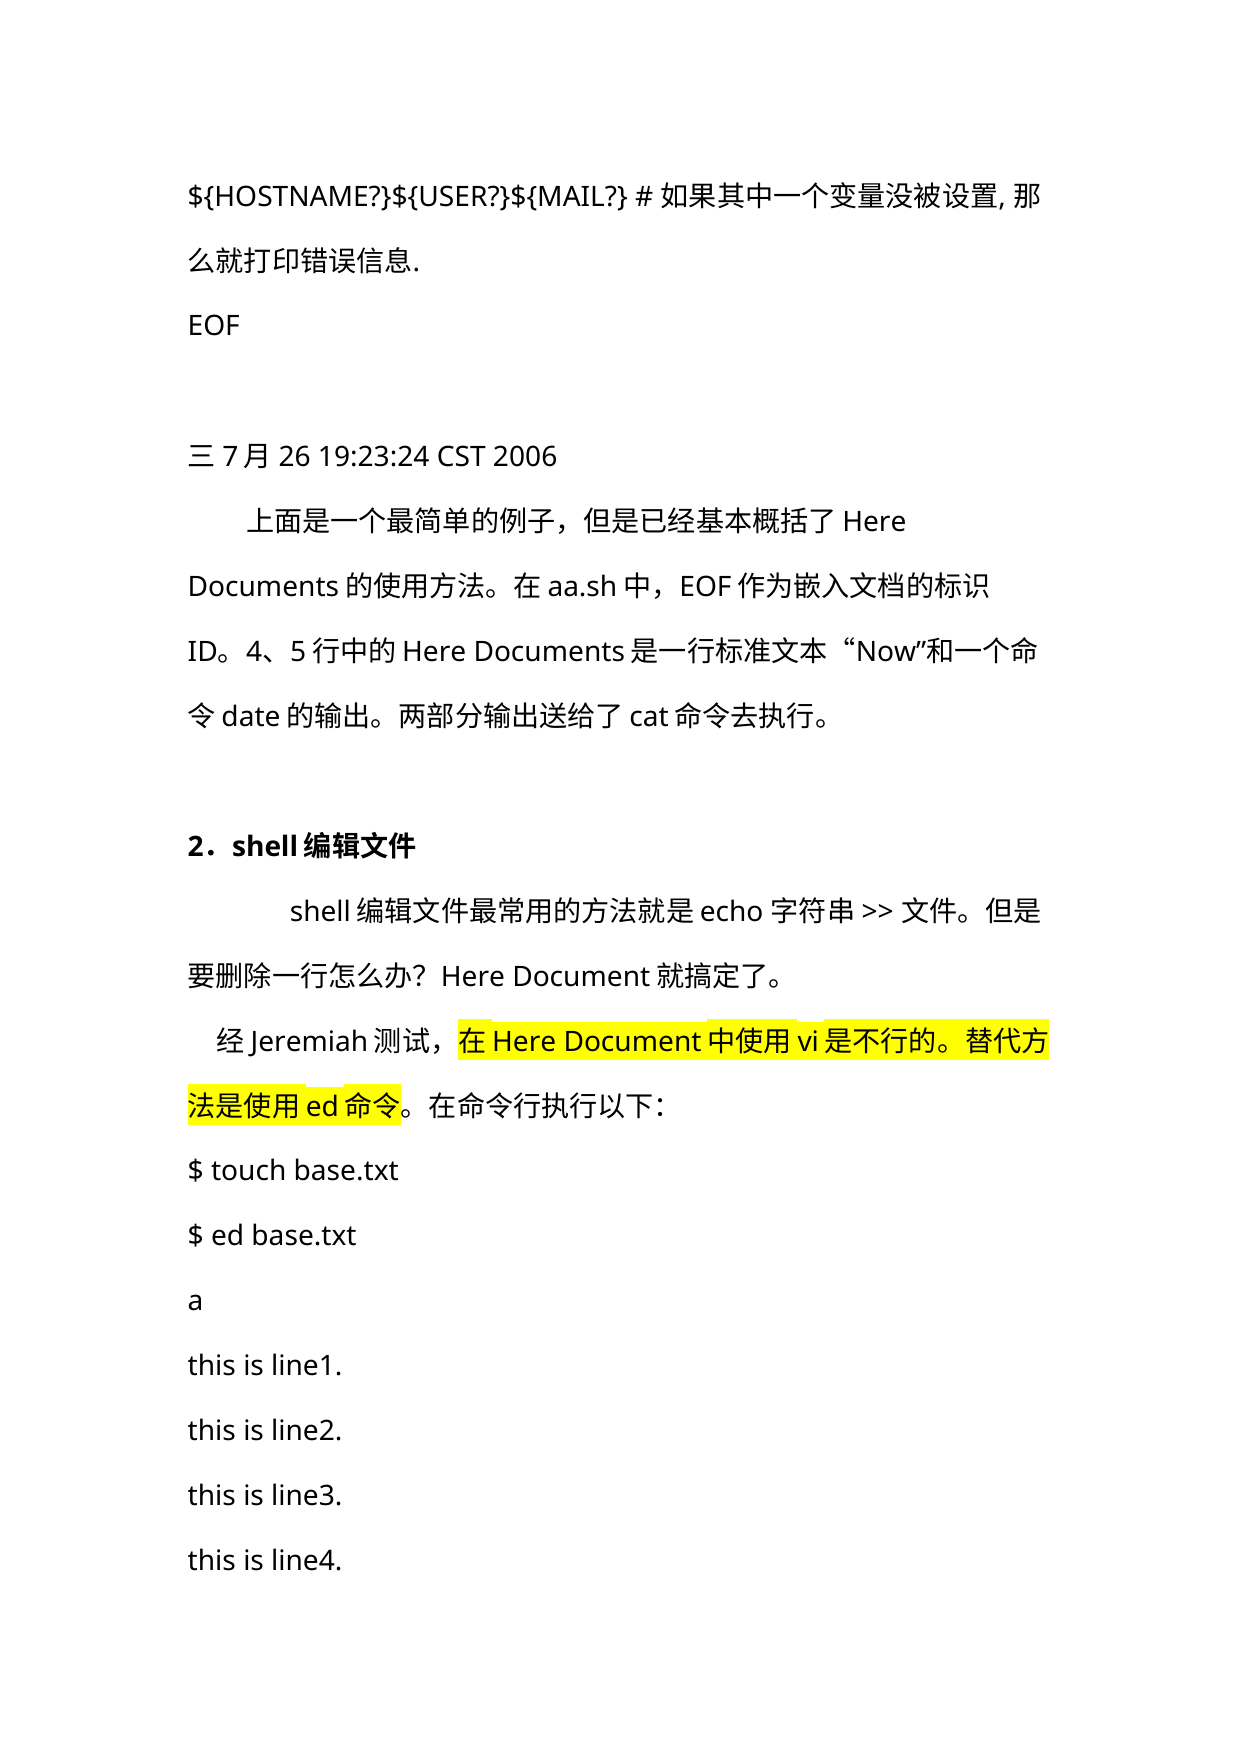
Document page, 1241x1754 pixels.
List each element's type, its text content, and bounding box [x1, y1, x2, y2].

text shell编辑文件最常用的方法就是echo 字符串 >> 文件。但是要删除一行怎么办？Here Document就搞定了。 [187, 877, 1053, 1007]
text 经Jeremiah测试，在Here Document中使用vi是不行的。替代方法是使用ed命令。在命令行执行以下： [187, 1007, 1053, 1137]
text ${HOSTNAME?}${USER?}${MAIL?} # 如果其中一个变量没被设置, 那么就打印错误信息. [187, 162, 1053, 292]
text 三 7月 26 19:23:24 CST 2006 [187, 422, 1053, 487]
text EOF [187, 292, 1053, 357]
text 2．shell编辑文件 [187, 812, 1053, 877]
text 上面是一个最简单的例子，但是已经基本概括了Here Documents的使用方法。在aa.sh中，EOF作为嵌入文档的标识ID。4、5行中的Here Documents是一行标准文本“Now”和一个命令date的输出。两部分输出送给了cat命令去执行。 [187, 487, 1053, 747]
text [187, 1137, 1053, 1592]
